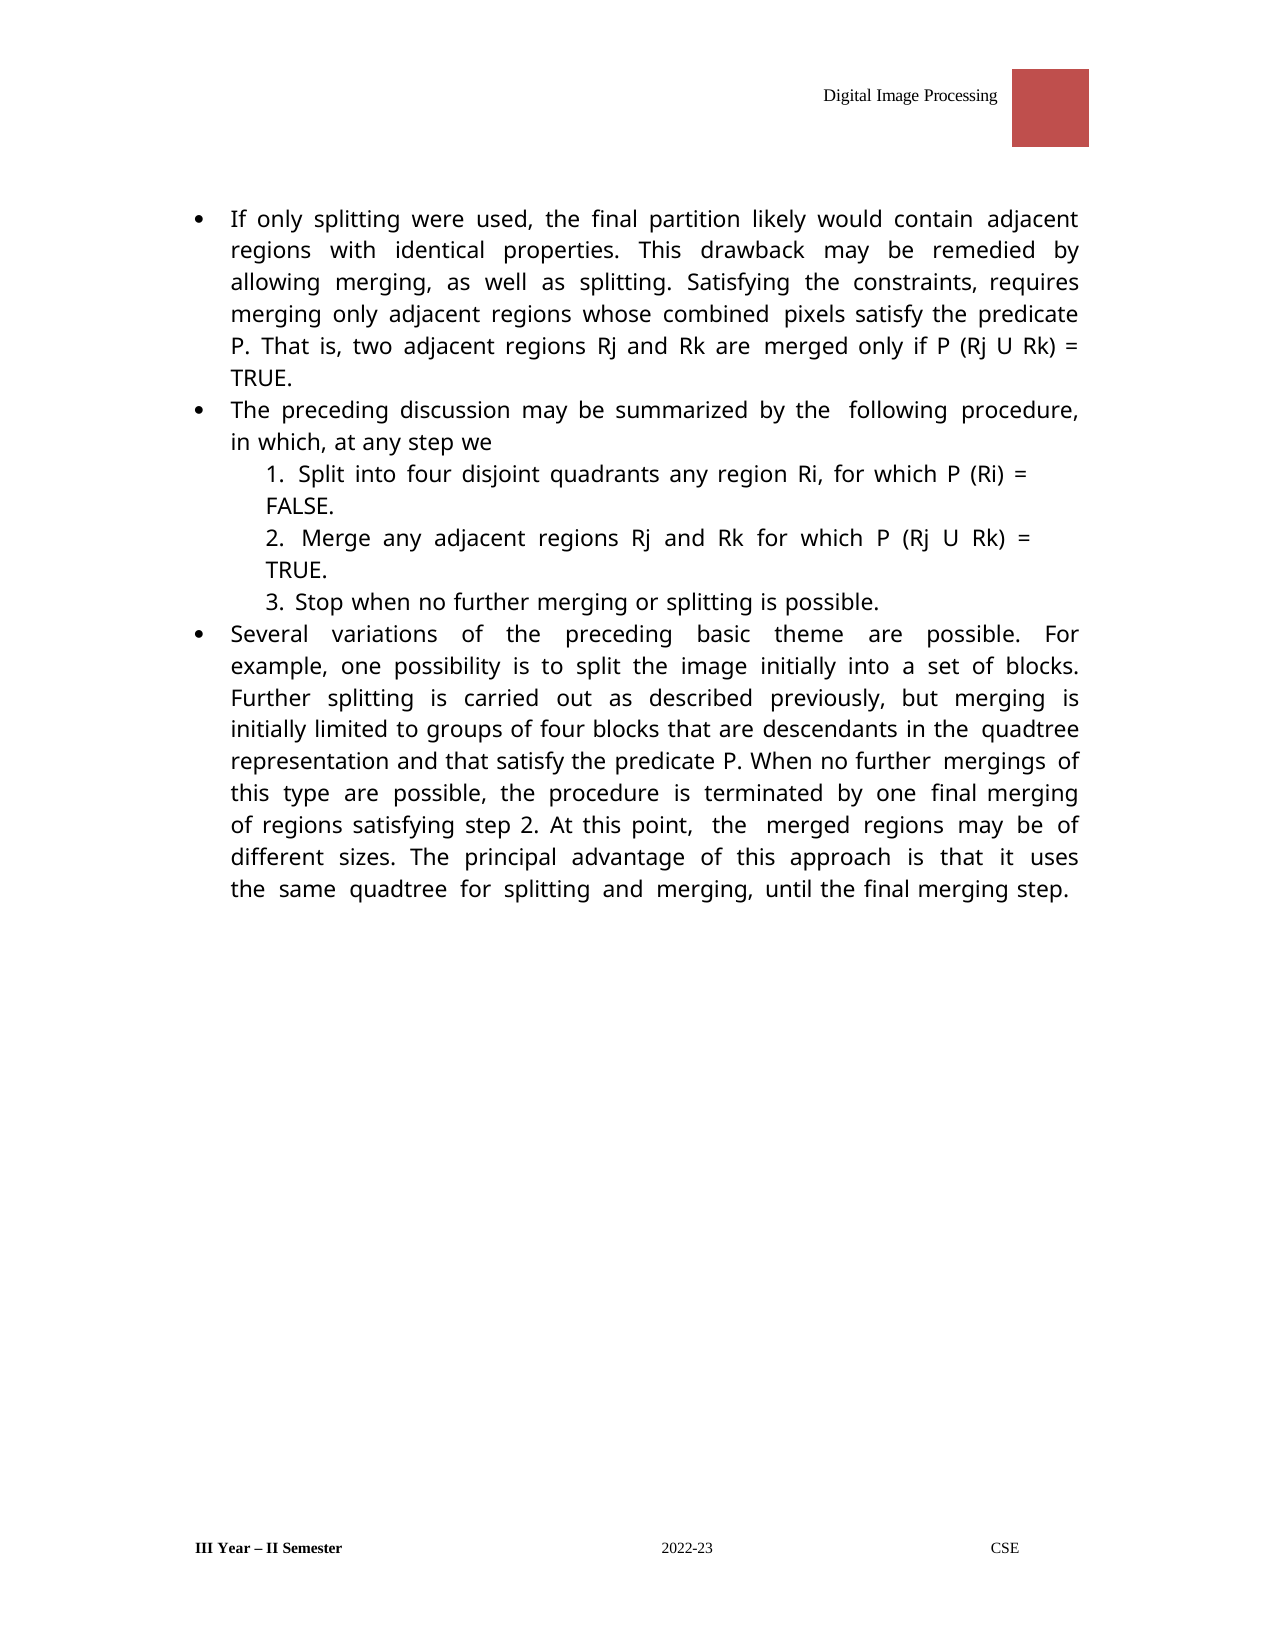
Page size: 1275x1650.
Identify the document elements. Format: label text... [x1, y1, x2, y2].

list Split into four disjoint quadrants any region Ri, for which P (Ri) = FALSE. [265, 458, 1076, 521]
list The preceding discussion may be summarized by the following procedure, in which, at any step we [195, 394, 1079, 457]
list If only splitting were used, the final partition likely would contain adjacent regions with identical properties. This drawback may be remedied by allowing merging, as well as splitting. Satisfying the constraints, requires merging only adjacent regions whose combined pixels satisfy the predicate P. That is, two adjacent regions Rj and Rk are merged only if P (Rj U Rk) = TRUE. [195, 203, 1079, 393]
list Several variations of the preceding basic theme are possible. For example, one possibility is to split the image initially into a set of blocks. Further splitting is carried out as described previously, but merging is initially limited to groups of four blocks that are descendants in the quadtree representation and that satisfy the predicate P. When no further mergings of this type are possible, the procedure is terminated by one final merging of regions satisfying step 2. At this point, the merged regions may be of different sizes. The principal advantage of this approach is that it uses the same quadtree for splitting and merging, until the final merging step. [195, 618, 1079, 904]
list Stop when no further merging or splitting is possible. [265, 586, 1100, 617]
list Merge any adjacent regions Rj and Rk for which P (Rj U Rk) = TRUE. [265, 522, 1076, 585]
